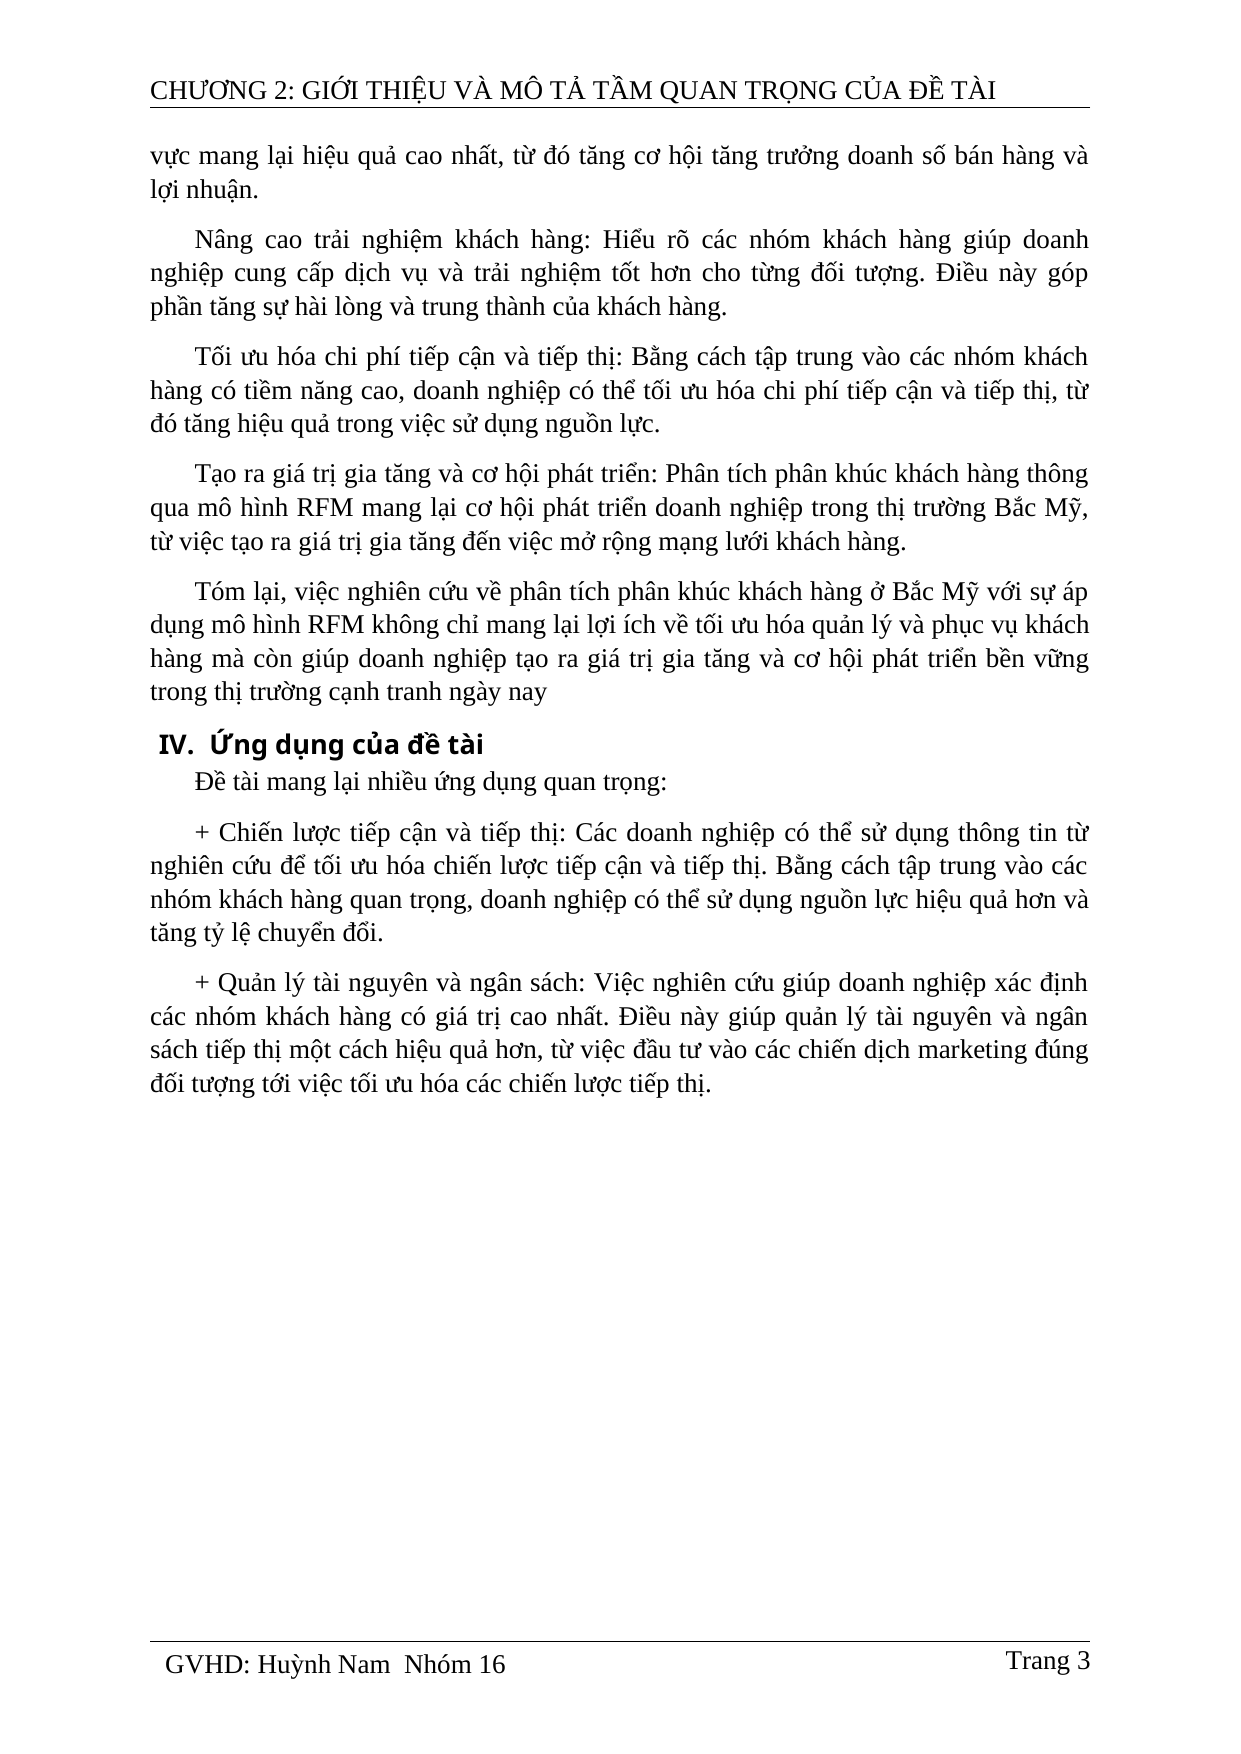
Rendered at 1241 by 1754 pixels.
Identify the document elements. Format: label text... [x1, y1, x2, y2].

text Tối ưu hóa chi phí tiếp cận và tiếp thị: Bằng cách tập trung vào các nhóm khách hàng có tiềm năng cao, doanh nghiệp có thể tối ưu hóa chi phí tiếp cận và tiếp thị, từ đó tăng hiệu quả trong việc sử dụng nguồn lực. [150, 340, 1090, 438]
text + Chiến lược tiếp cận và tiếp thị: Các doanh nghiệp có thể sử dụng thông tin từ nghiên cứu để tối ưu hóa chiến lược tiếp cận và tiếp thị. Bằng cách tập trung vào các nhóm khách hàng quan trọng, doanh nghiệp có thể sử dụng nguồn lực hiệu quả hơn và tăng tỷ lệ chuyển đổi. [150, 816, 1090, 947]
text Tạo ra giá trị gia tăng và cơ hội phát triển: Phân tích phân khúc khách hàng thông qua mô hình RFM mang lại cơ hội phát triển doanh nghiệp trong thị trường Bắc Mỹ, từ việc tạo ra giá trị gia tăng đến việc mở rộng mạng lưới khách hàng. [150, 457, 1090, 556]
text vực mang lại hiệu quả cao nhất, từ đó tăng cơ hội tăng trưởng doanh số bán hàng và lợi nhuận. [150, 139, 1090, 204]
text Nâng cao trải nghiệm khách hàng: Hiểu rõ các nhóm khách hàng giúp doanh nghiệp cung cấp dịch vụ và trải nghiệm tốt hơn cho từng đối tượng. Điều này góp phần tăng sự hài lòng và trung thành của khách hàng. [150, 223, 1090, 321]
text Đề tài mang lại nhiều ứng dụng quan trọng: [150, 765, 1090, 797]
text + Quản lý tài nguyên và ngân sách: Việc nghiên cứu giúp doanh nghiệp xác định các nhóm khách hàng có giá trị cao nhất. Điều này giúp quản lý tài nguyên và ngân sách tiếp thị một cách hiệu quả hơn, từ việc đầu tư vào các chiến dịch marketing đúng đối tượng tới việc tối ưu hóa các chiến lược tiếp thị. [150, 966, 1090, 1098]
text Tóm lại, việc nghiên cứu về phân tích phân khúc khách hàng ở Bắc Mỹ với sự áp dụng mô hình RFM không chỉ mang lại lợi ích về tối ưu hóa quản lý và phục vụ khách hàng mà còn giúp doanh nghiệp tạo ra giá trị gia tăng và cơ hội phát triển bền vững trong thị trường cạnh tranh ngày nay [150, 575, 1090, 707]
subtitle Ứng dụng của đề tài [194, 726, 1090, 762]
